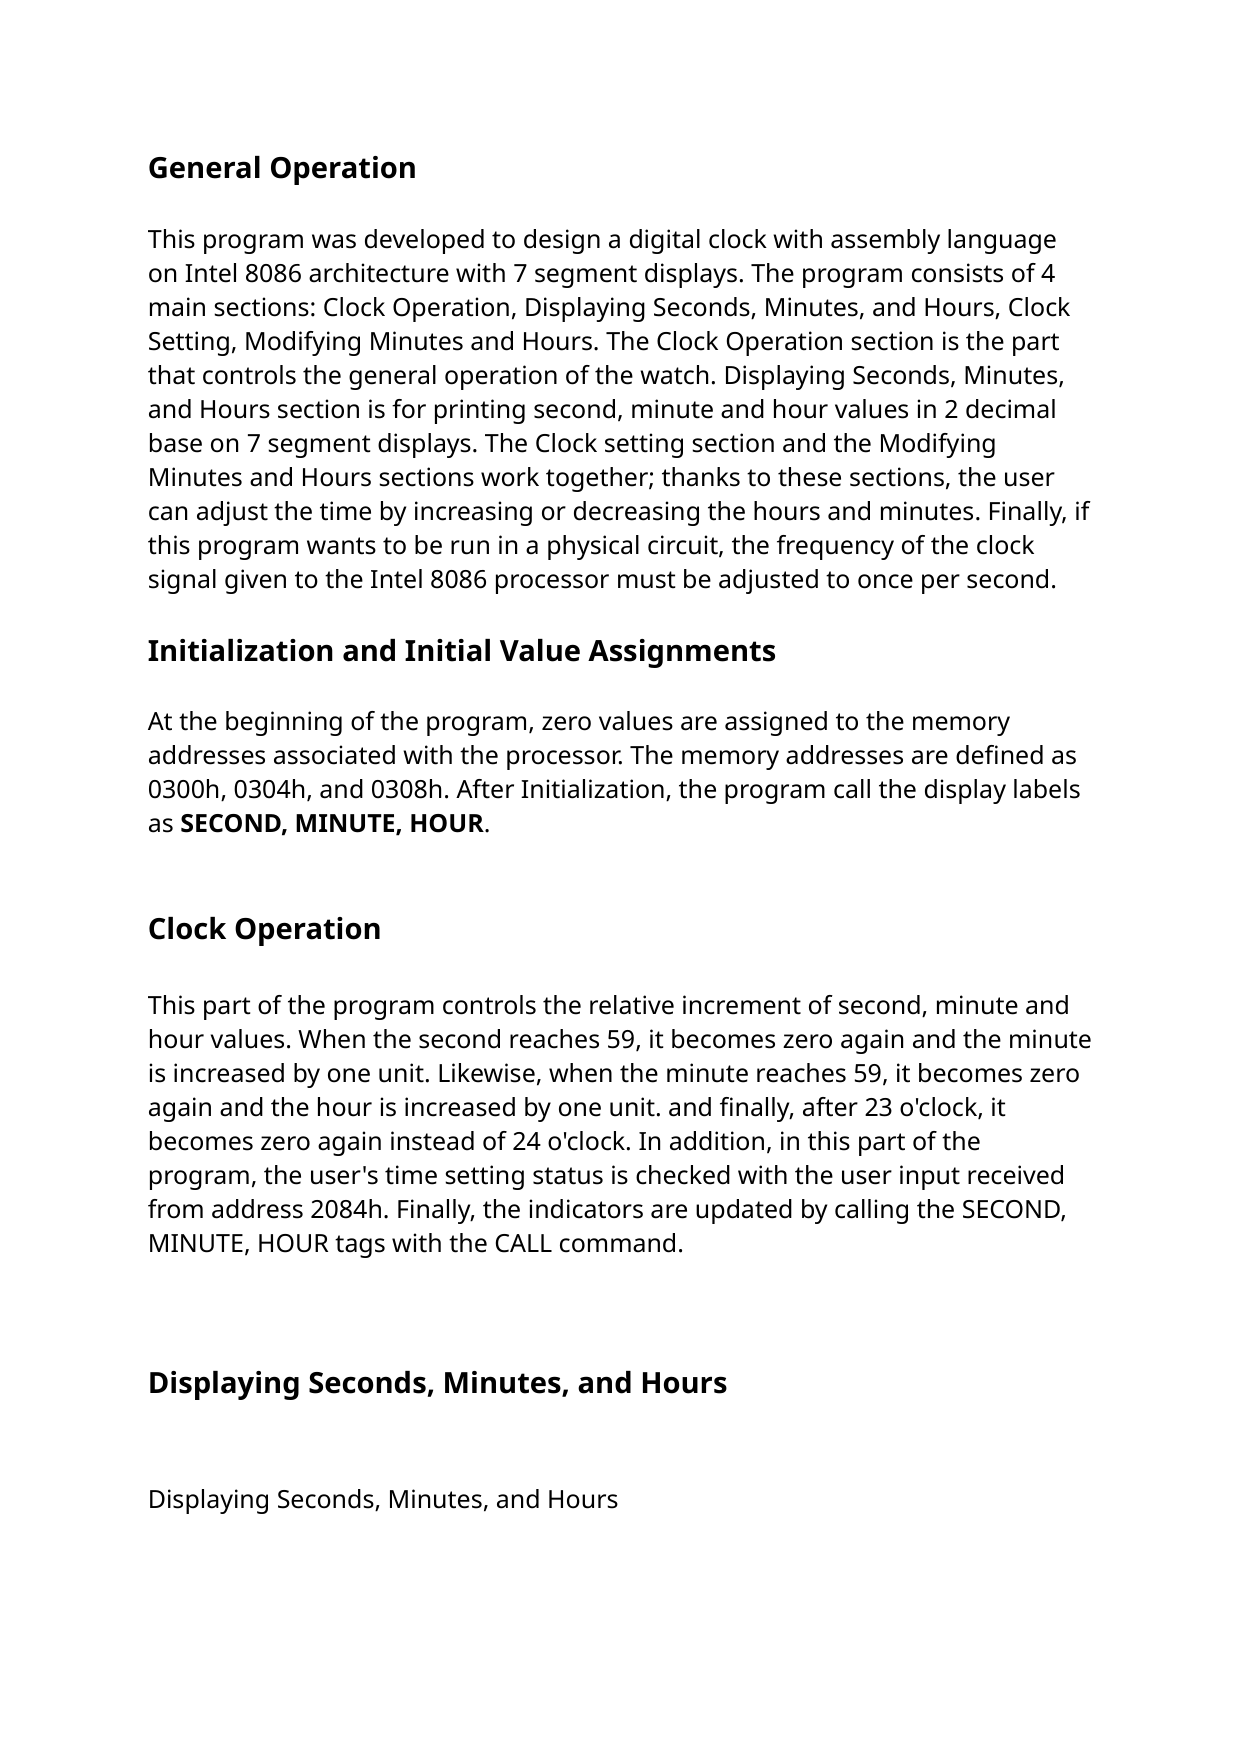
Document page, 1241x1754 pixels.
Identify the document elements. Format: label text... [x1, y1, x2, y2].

text General Operation [148, 148, 1093, 187]
text Displaying Seconds, Minutes, and Hours [148, 1481, 1093, 1515]
text This program was developed to design a digital clock with assembly language on Intel 8086 architecture with 7 segment displays. The program consists of 4 main sections: Clock Operation, Displaying Seconds, Minutes, and Hours, Clock Setting, Modifying Minutes and Hours. The Clock Operation section is the part that controls the general operation of the watch. Displaying Seconds, Minutes, and Hours section is for printing second, minute and hour values in 2 decimal base on 7 segment displays. The Clock setting section and the Modifying Minutes and Hours sections work together; thanks to these sections, the user can adjust the time by increasing or decreasing the hours and minutes. Finally, if this program wants to be run in a physical circuit, the frequency of the clock signal given to the Intel 8086 processor must be adjusted to once per second. [148, 221, 1093, 596]
text At the beginning of the program, zero values are assigned to the memory addresses associated with the processor. The memory addresses are defined as 0300h, 0304h, and 0308h. After Initialization, the program call the display labels as SECOND, MINUTE, HOUR. [148, 704, 1093, 840]
text This part of the program controls the relative increment of second, minute and hour values. When the second reaches 59, it becomes zero again and the minute is increased by one unit. Likewise, when the minute reaches 59, it becomes zero again and the hour is increased by one unit. and finally, after 23 o'clock, it becomes zero again instead of 24 o'clock. In addition, in this part of the program, the user's time setting status is checked with the user input received from address 2084h. Finally, the indicators are updated by calling the SECOND, MINUTE, HOUR tags with the CALL command. [148, 988, 1093, 1260]
text Initialization and Initial Value Assignments [148, 630, 1093, 670]
text Displaying Seconds, Minutes, and Hours [148, 1362, 1093, 1402]
text Clock Operation [148, 908, 1093, 948]
